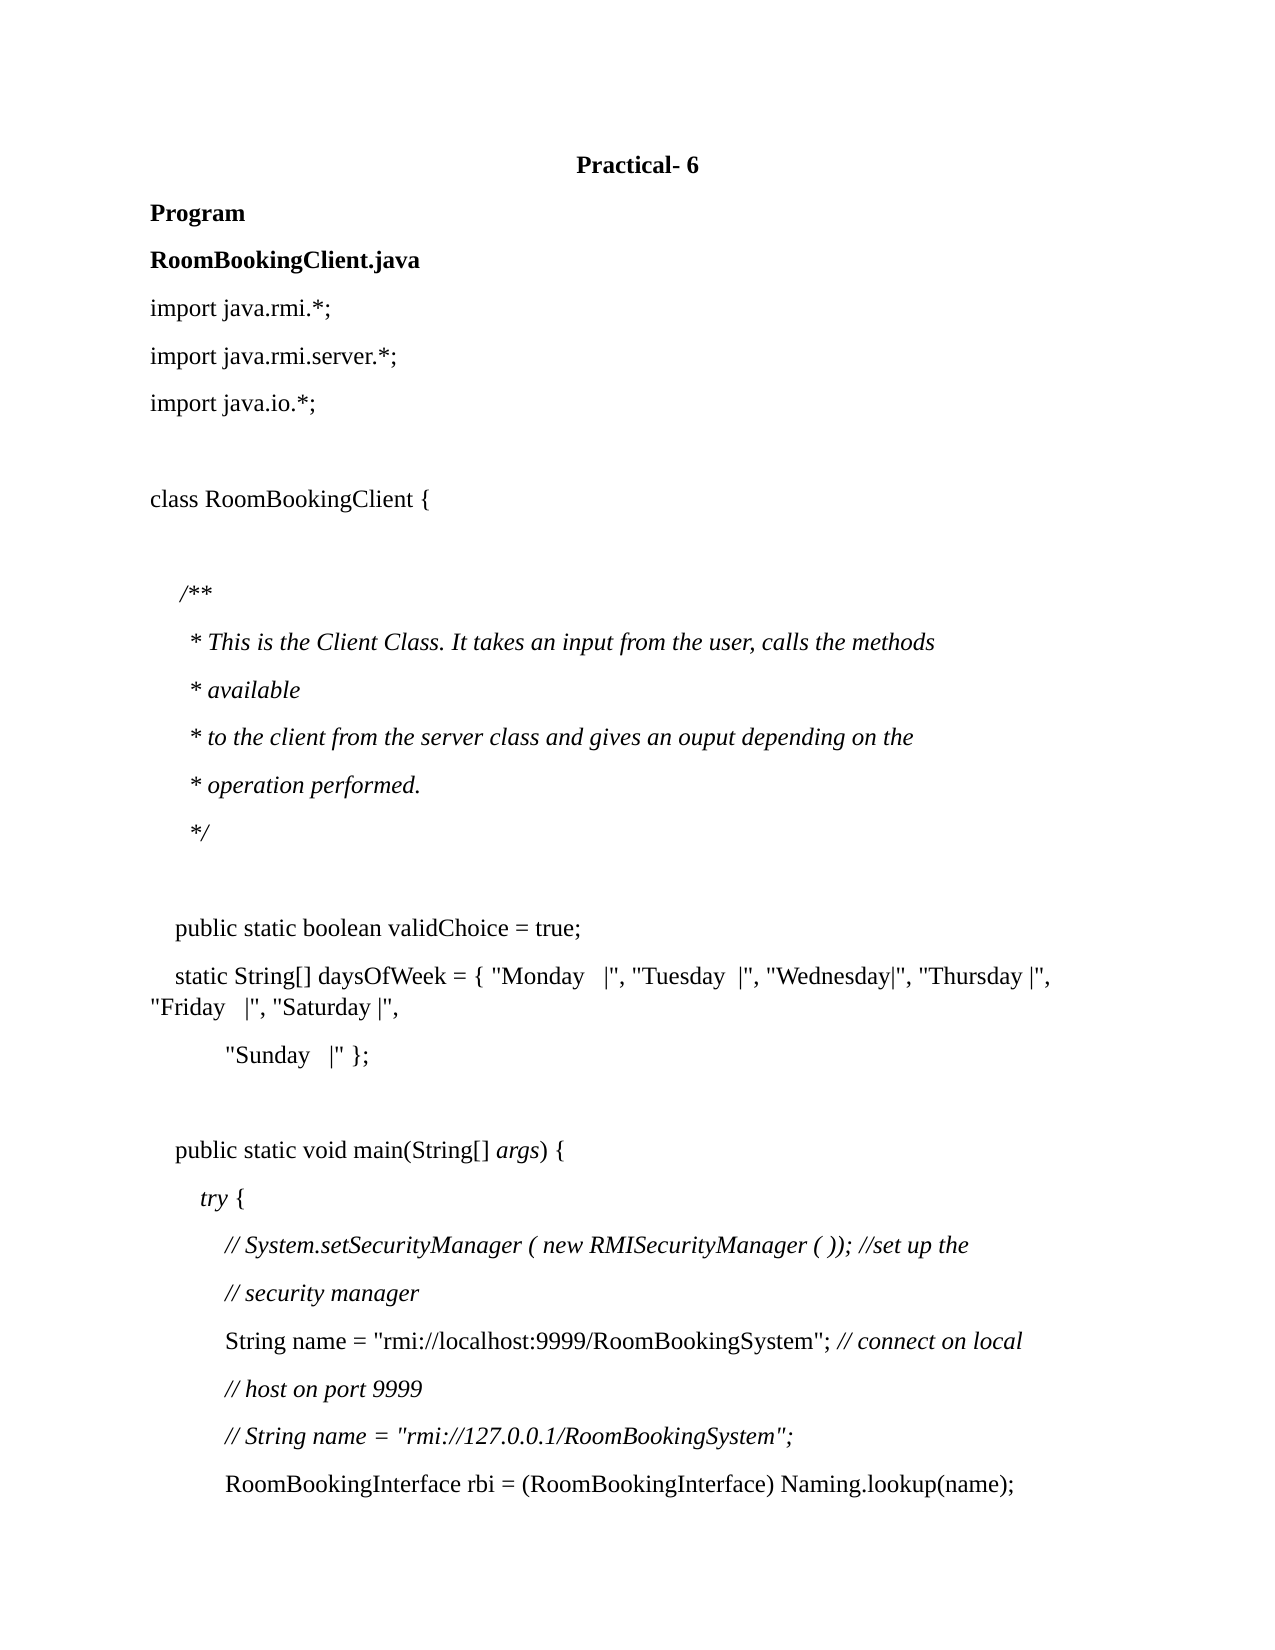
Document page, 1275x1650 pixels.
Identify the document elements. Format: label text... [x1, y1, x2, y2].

text import java.rmi.server.*; [150, 341, 1125, 369]
text * available [150, 675, 1125, 703]
text // host on port 9999 [150, 1374, 1125, 1402]
text /** [150, 579, 1125, 608]
text Program [150, 198, 1125, 226]
text public static boolean validChoice = true; [150, 913, 1125, 942]
text // String name = "rmi://127.0.0.1/RoomBookingSystem"; [150, 1421, 1125, 1450]
text Practical- 6 [150, 150, 1125, 179]
text try { [150, 1183, 1125, 1212]
text * operation performed. [150, 770, 1125, 799]
text "Sunday |" }; [150, 1040, 1125, 1068]
text class RoomBookingClient { [150, 484, 1125, 513]
text public static void main(String[] args) { [150, 1135, 1125, 1164]
text // System.setSecurityManager ( new RMISecurityManager ( )); //set up the [150, 1231, 1125, 1259]
text // security manager [150, 1278, 1125, 1307]
text RoomBookingClient.java [150, 245, 1125, 274]
text */ [150, 818, 1125, 847]
text RoomBookingInterface rbi = (RoomBookingInterface) Naming.lookup(name); [150, 1469, 1125, 1498]
text static String[] daysOfWeek = { "Monday |", "Tuesday |", "Wednesday|", "Thursday |", "Friday |", "Saturday |", [150, 961, 1125, 1021]
text * to the client from the server class and gives an ouput depending on the [150, 722, 1125, 751]
text import java.rmi.*; [150, 293, 1125, 322]
text import java.io.*; [150, 388, 1125, 417]
text * This is the Client Class. It takes an input from the user, calls the methods [150, 627, 1125, 656]
text String name = "rmi://localhost:9999/RoomBookingSystem"; // connect on local [150, 1326, 1125, 1355]
